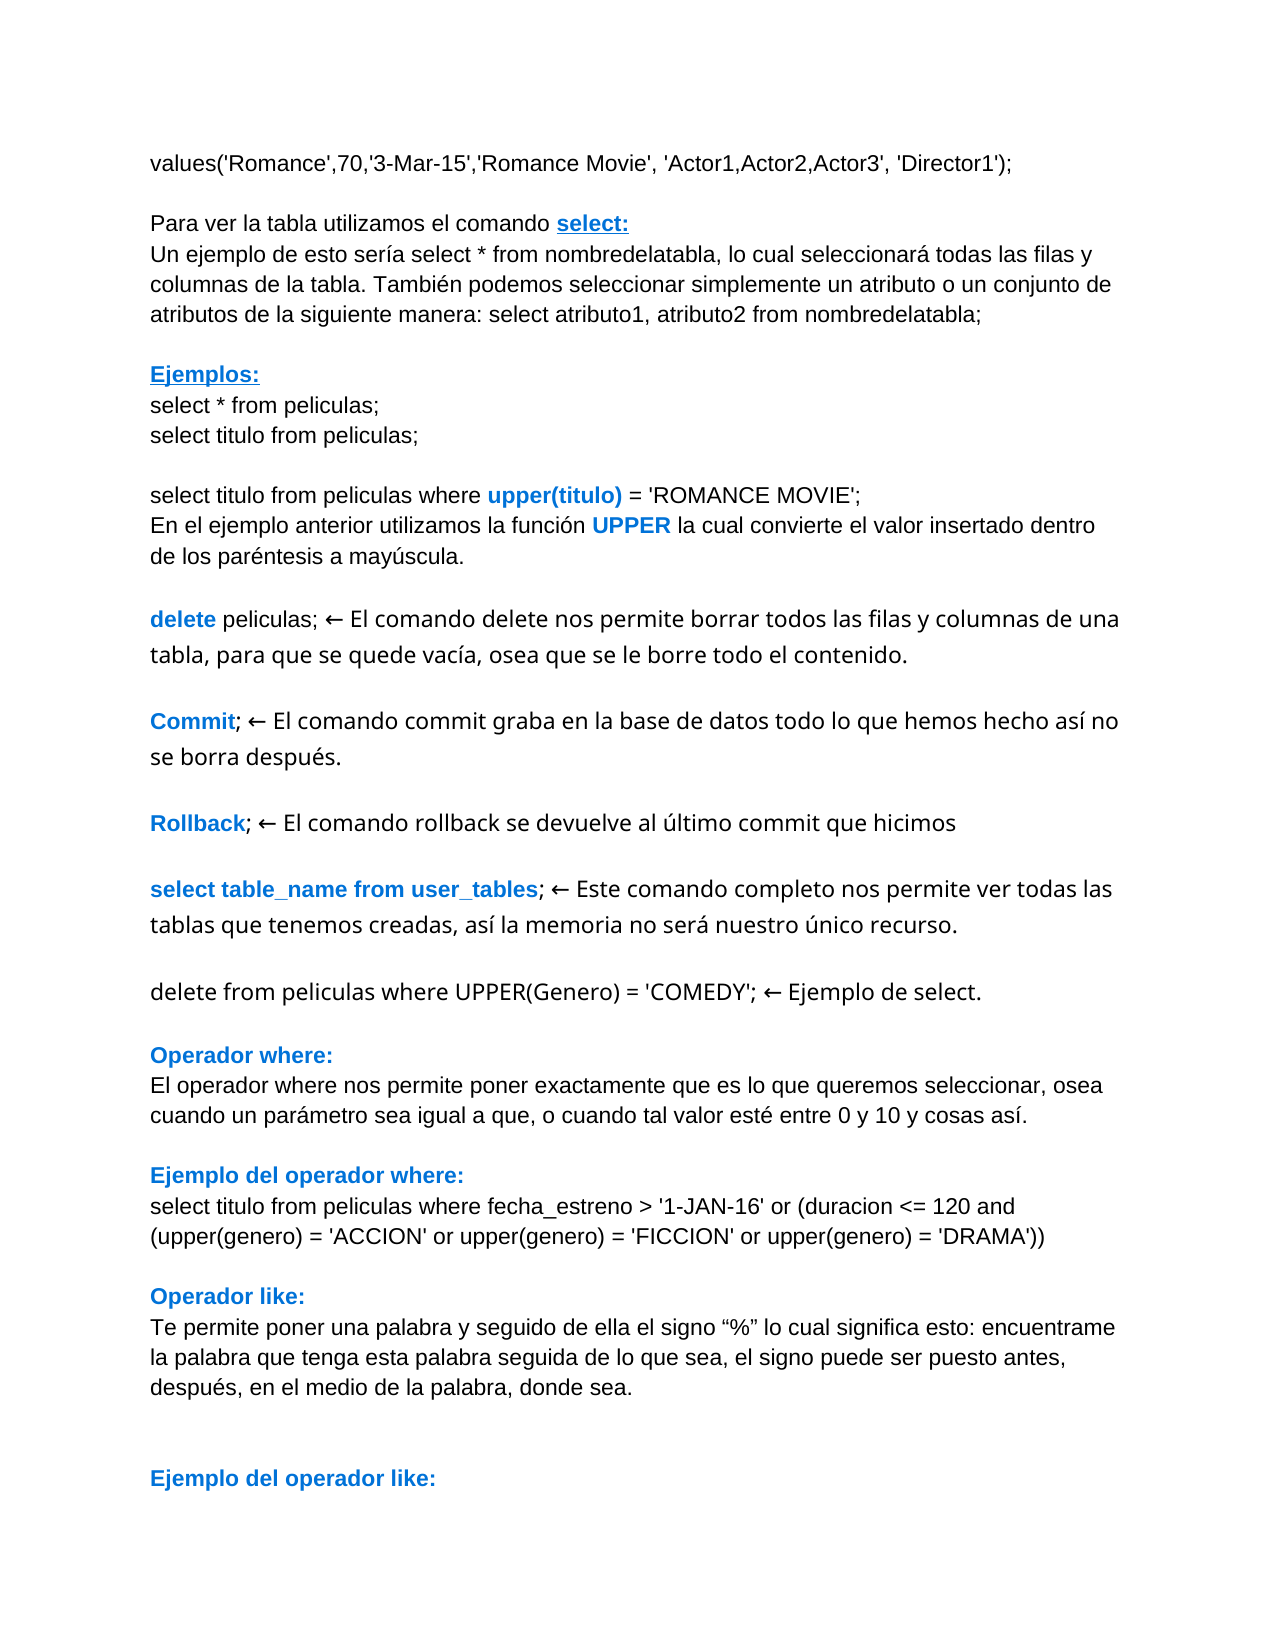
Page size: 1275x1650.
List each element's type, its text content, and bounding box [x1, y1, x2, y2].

text Para ver la tabla utilizamos el comando select: [150, 210, 1125, 237]
text En el ejemplo anterior utilizamos la función UPPER la cual convierte el valor insertado dentro de los paréntesis a mayúscula. [150, 512, 1125, 569]
text Un ejemplo de esto sería select * from nombredelatabla, lo cual seleccionará todas las filas y columnas de la tabla. También podemos seleccionar simplemente un atributo o un conjunto de atributos de la siguiente manera: select atributo1, atributo2 from nombredelatabla; [150, 241, 1125, 327]
text delete peliculas; ← El comando delete nos permite borrar todos las filas y columnas de una tabla, para que se quede vacía, osea que se le borre todo el contenido. [150, 603, 1125, 670]
text Ejemplo del operador like: [150, 1464, 1125, 1491]
text values('Romance',70,'3-Mar-15','Romance Movie', 'Actor1,Actor2,Actor3', 'Director1'); [150, 150, 1125, 176]
text Operador where: [150, 1042, 1125, 1068]
text select titulo from peliculas where fecha_estreno > '1-JAN-16' or (duracion <= 120 and (upper(genero) = 'ACCION' or upper(genero) = 'FICCION' or upper(genero) = 'DRAMA')) [150, 1193, 1125, 1249]
text Te permite poner una palabra y seguido de ella el signo “%” lo cual significa esto: encuentrame la palabra que tenga esta palabra seguida de lo que sea, el signo puede ser puesto antes, después, en el medio de la palabra, donde sea. [150, 1313, 1125, 1400]
text Rollback; ← El comando rollback se devuelve al último commit que hicimos [150, 807, 1125, 838]
text Ejemplo del operador where: [150, 1162, 1125, 1189]
text select table_name from user_tables; ← Este comando completo nos permite ver todas las tablas que tenemos creadas, así la memoria no será nuestro único recurso. [150, 873, 1125, 941]
text delete from peliculas where UPPER(Genero) = 'COMEDY'; ← Ejemplo de select. [150, 976, 1125, 1007]
text Ejemplos: [150, 361, 1125, 388]
text El operador where nos permite poner exactamente que es lo que queremos seleccionar, osea cuando un parámetro sea igual a que, o cuando tal valor esté entre 0 y 10 y cosas así. [150, 1072, 1125, 1128]
text select titulo from peliculas where upper(titulo) = 'ROMANCE MOVIE'; [150, 482, 1125, 509]
text select * from peliculas; [150, 392, 1125, 418]
text select titulo from peliculas; [150, 422, 1125, 448]
text Operador like: [150, 1283, 1125, 1310]
text Commit; ← El comando commit graba en la base de datos todo lo que hemos hecho así no se borra después. [150, 705, 1125, 772]
